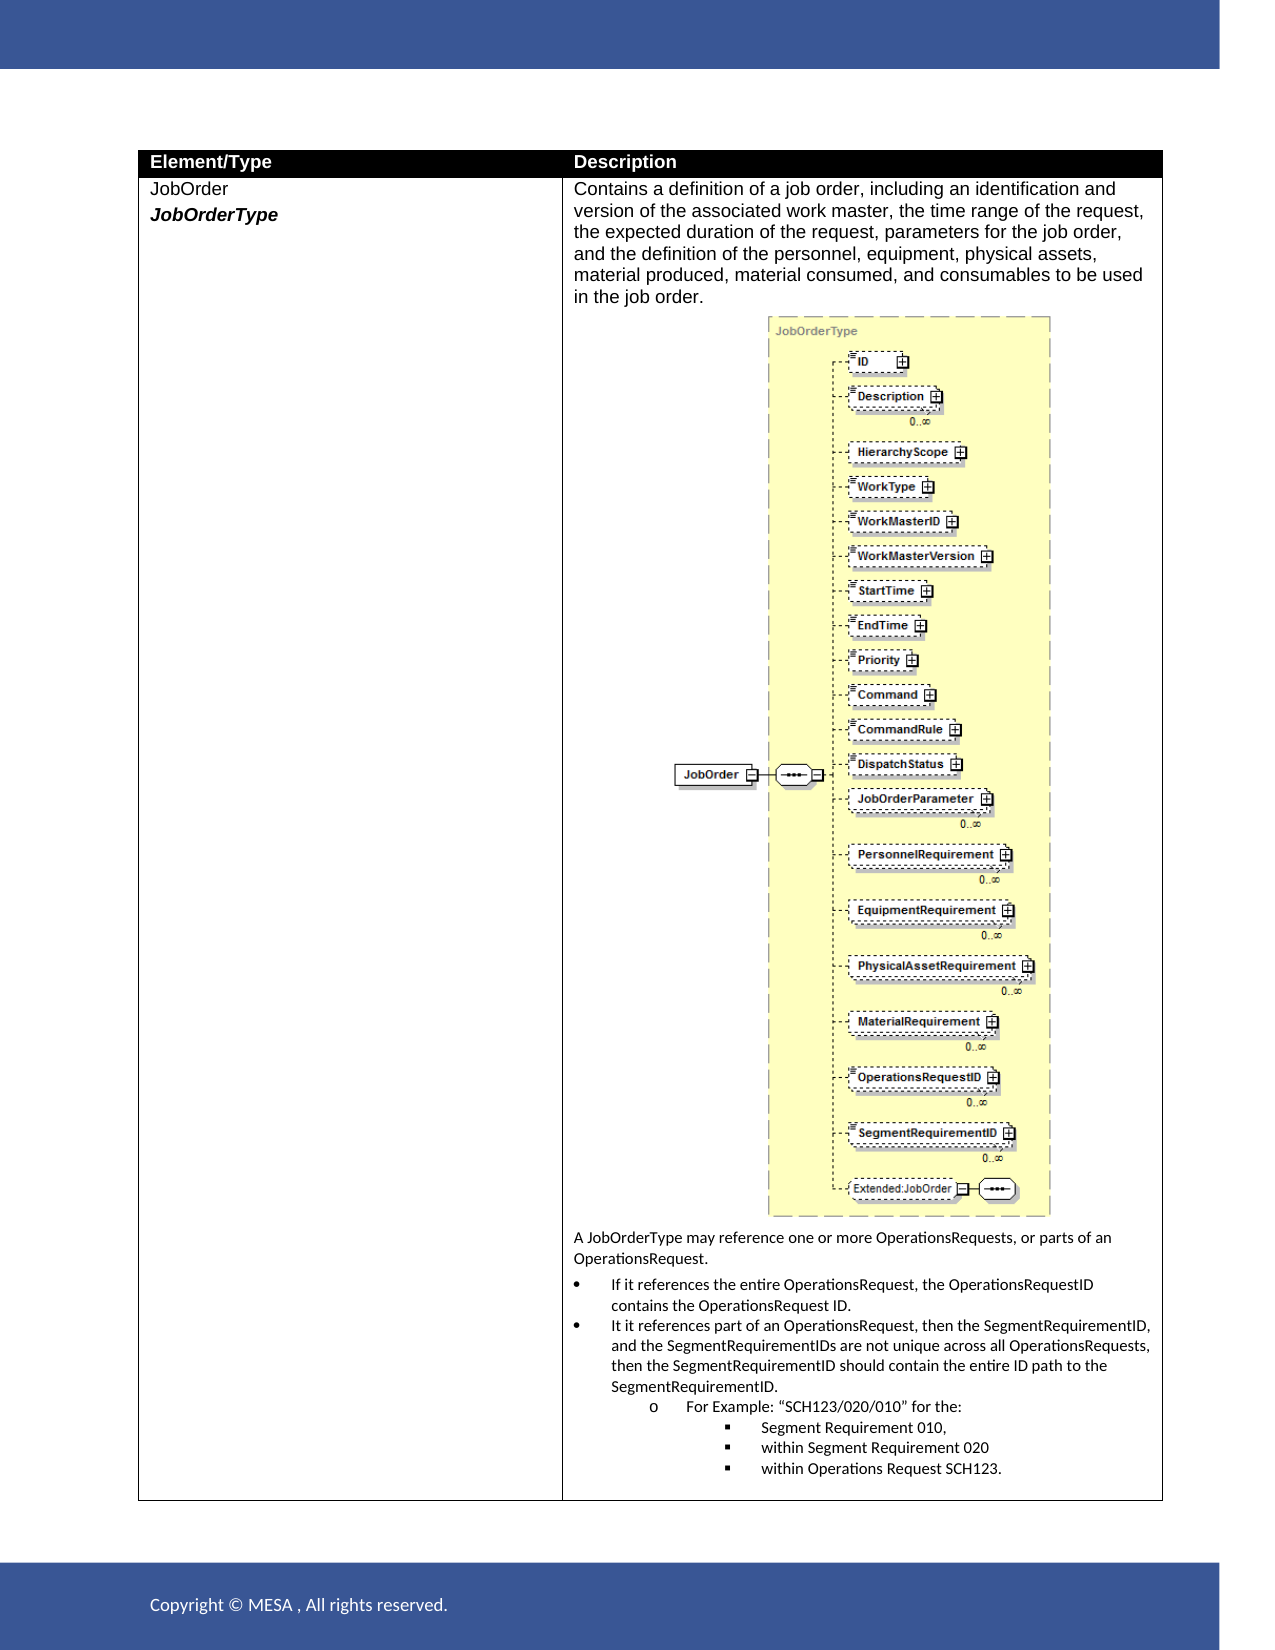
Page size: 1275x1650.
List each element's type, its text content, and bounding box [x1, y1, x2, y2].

table_header Element/Type [139, 151, 562, 177]
table_cell JobOrder JobOrderType [139, 178, 562, 1500]
table_cell Contains a definition of a job order, including an identification and version of the associated work master, the time range of the request, the expected duration of the request, parameters for the job order, and the definition of the personnel, equipment, physical assets, material produced, material consumed, and consumables to be used in the job order. A JobOrderType may reference one or more OperationsRequests, or parts of an OperationsRequest. If it references the entire OperationsRequest, the OperationsRequestID contains the OperationsRequest ID. It it references part of an OperationsRequest, then the SegmentRequirementID, and the SegmentRequirementIDs are not unique across all OperationsRequests, then the SegmentRequirementID should contain the entire ID path to the SegmentRequirementID. For Example: “SCH123/020/010” for the: Segment Requirement 010, within Segment Requirement 020 within Operations Request SCH123. [563, 178, 1162, 1500]
table_header Description [563, 151, 1162, 177]
picture [664, 311, 1061, 1222]
